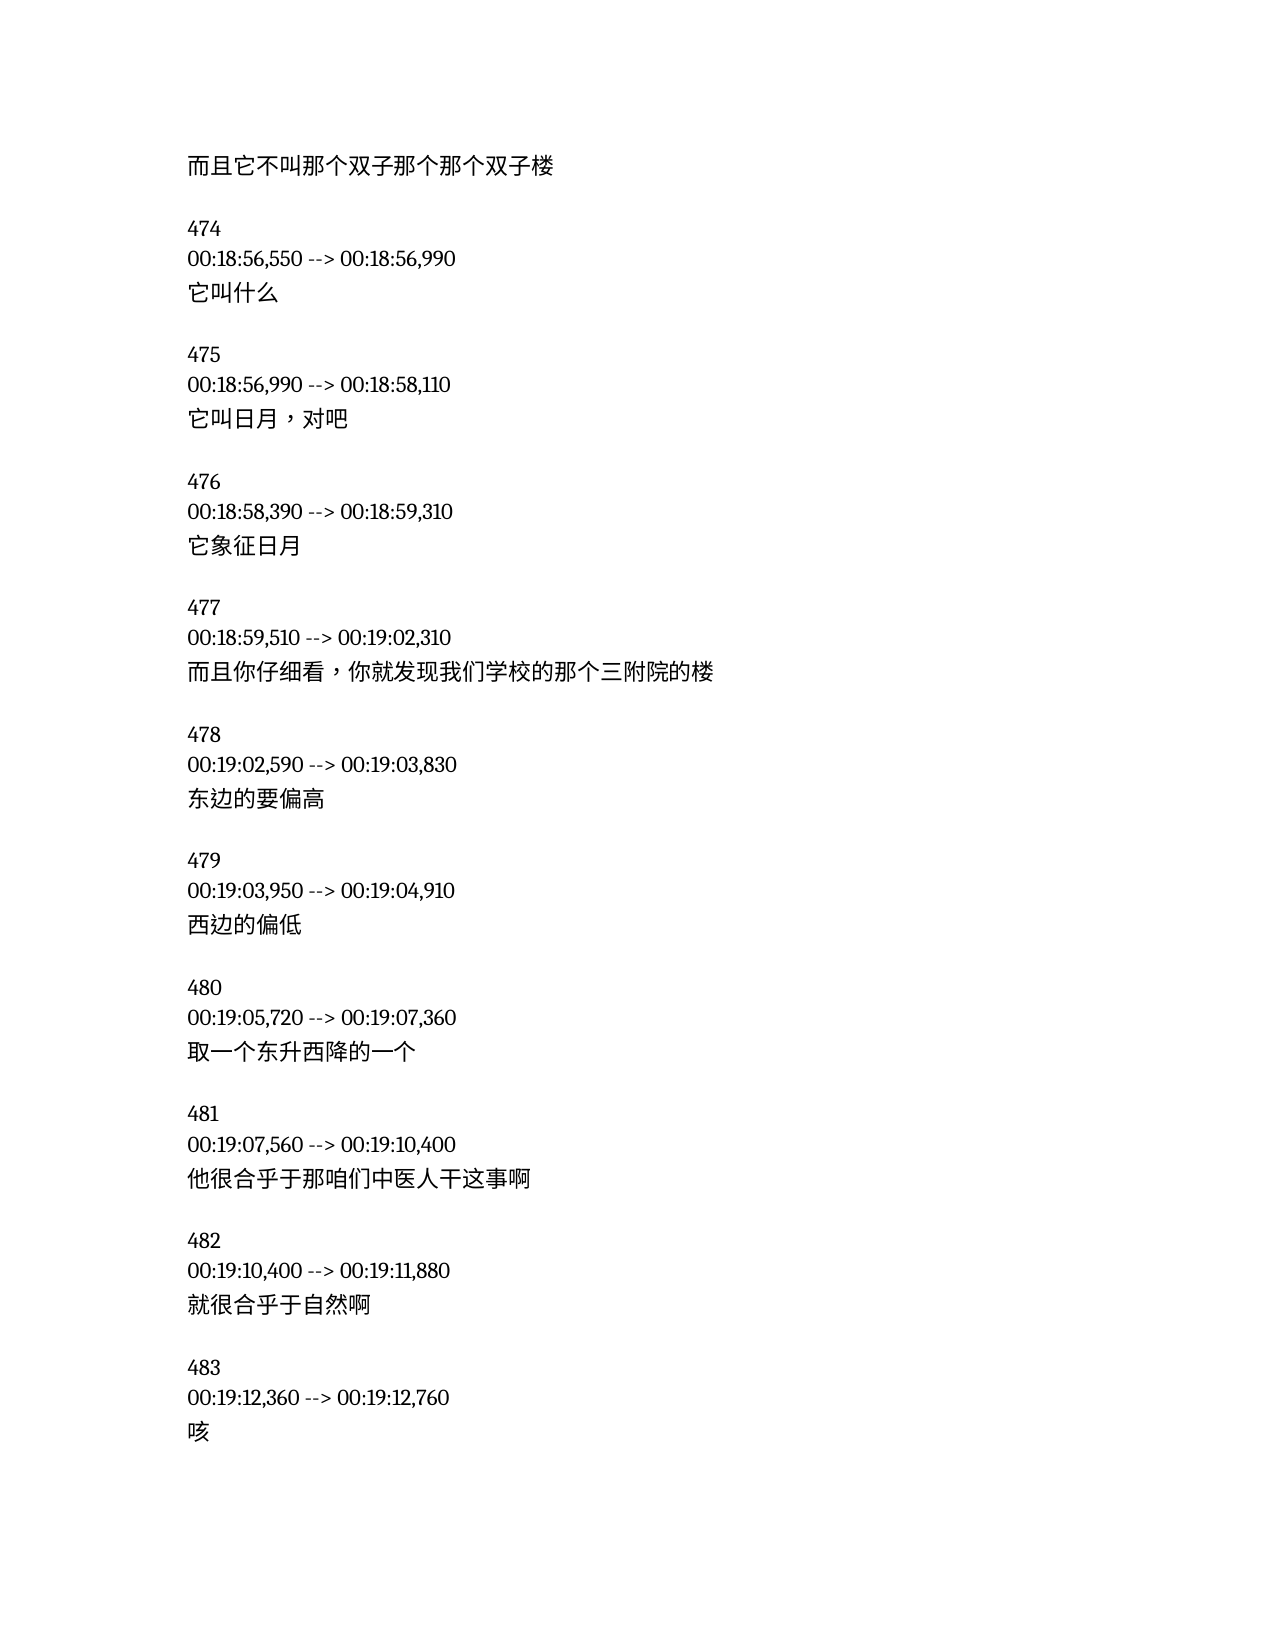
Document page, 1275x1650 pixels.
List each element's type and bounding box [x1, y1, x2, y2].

text [187, 150, 1087, 1477]
